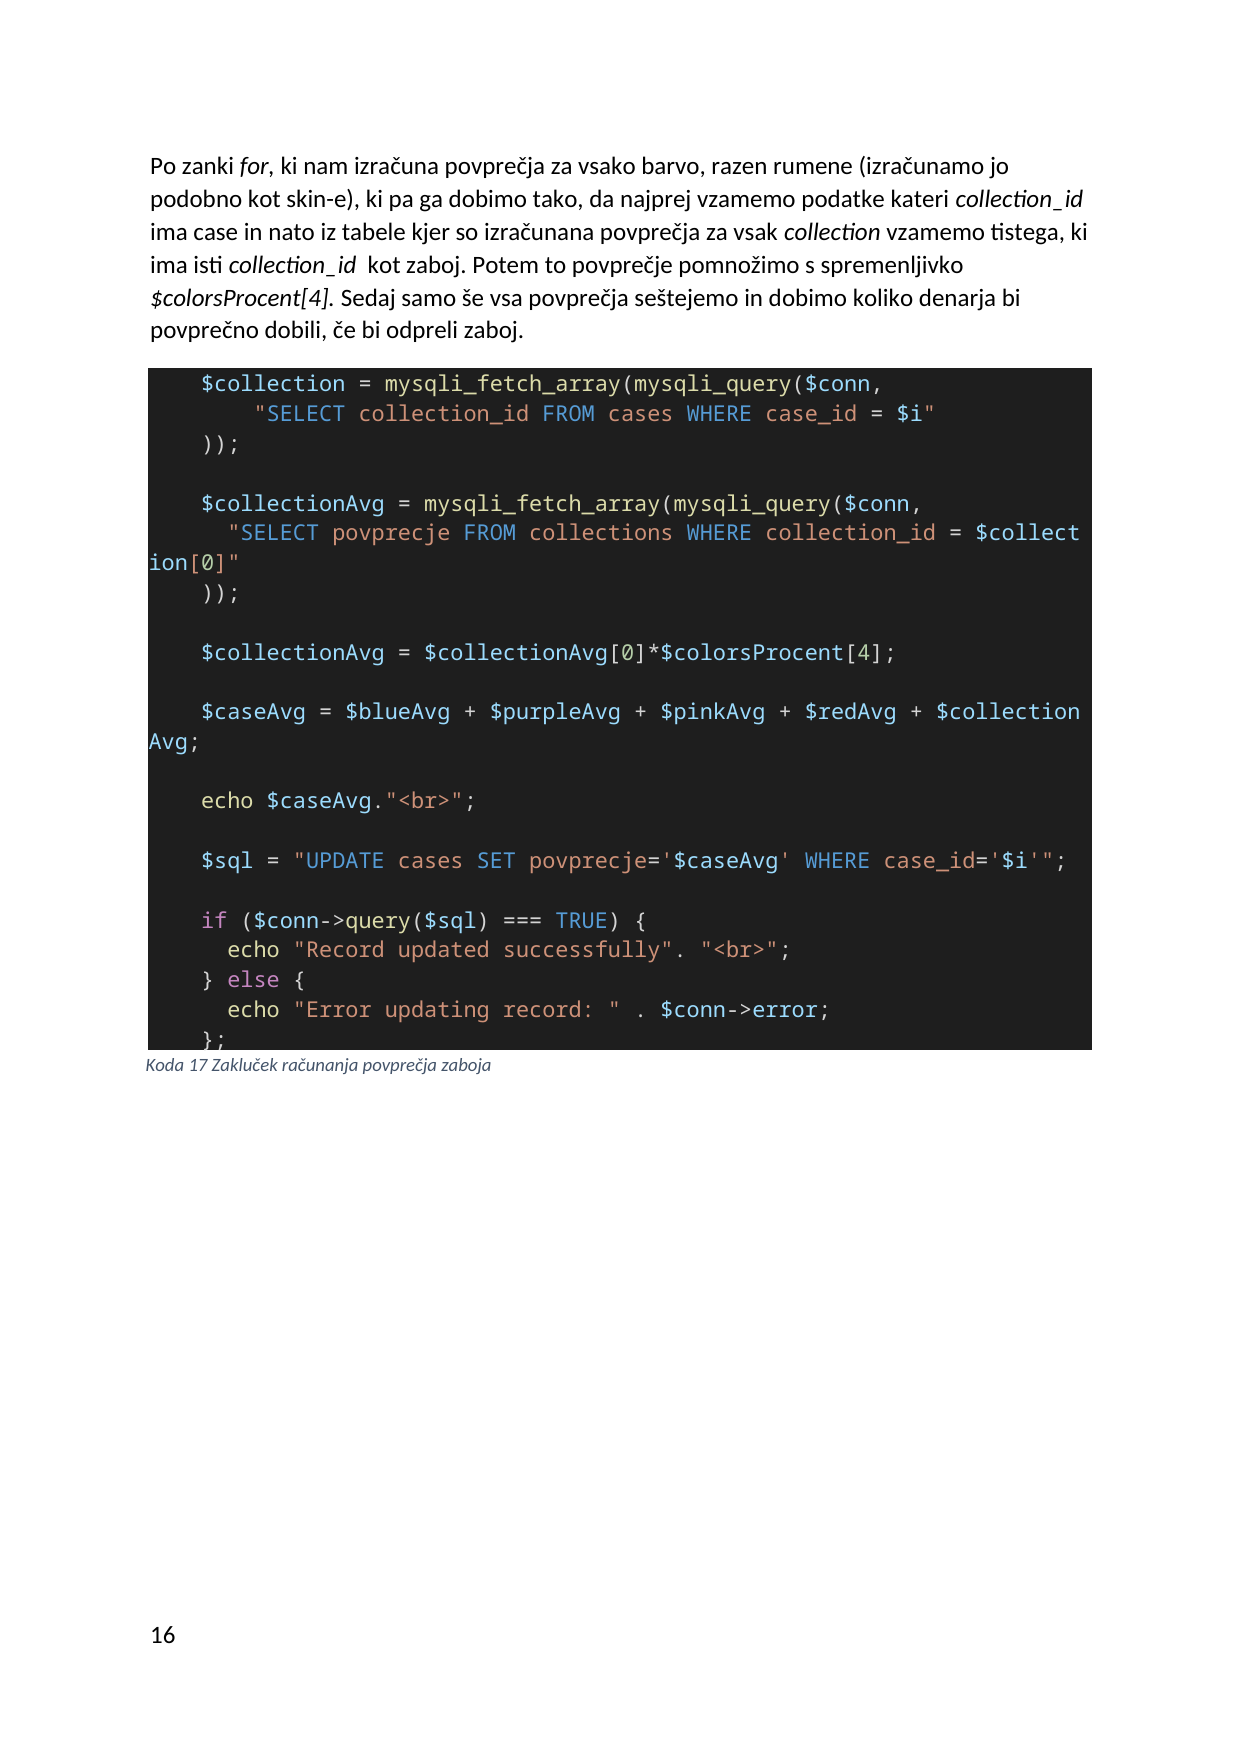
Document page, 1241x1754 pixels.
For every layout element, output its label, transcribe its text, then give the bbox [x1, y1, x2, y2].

text Po zanki for, ki nam izračuna povprečja za vsako barvo, razen rumene (izračunamo jo podobno kot skin-e), ki pa ga dobimo tako, da najprej vzamemo podatke kateri collection_id ima case in nato iz tabele kjer so izračunana povprečja za vsak collection vzamemo tistega, ki ima isti collection_id kot zaboj. Potem to povprečje pomnožimo s spremenljivko $colorsProcent[4]. Sedaj samo še vsa povprečja seštejemo in dobimo koliko denarja bi povprečno dobili, če bi odpreli zaboj. [150, 150, 1090, 345]
